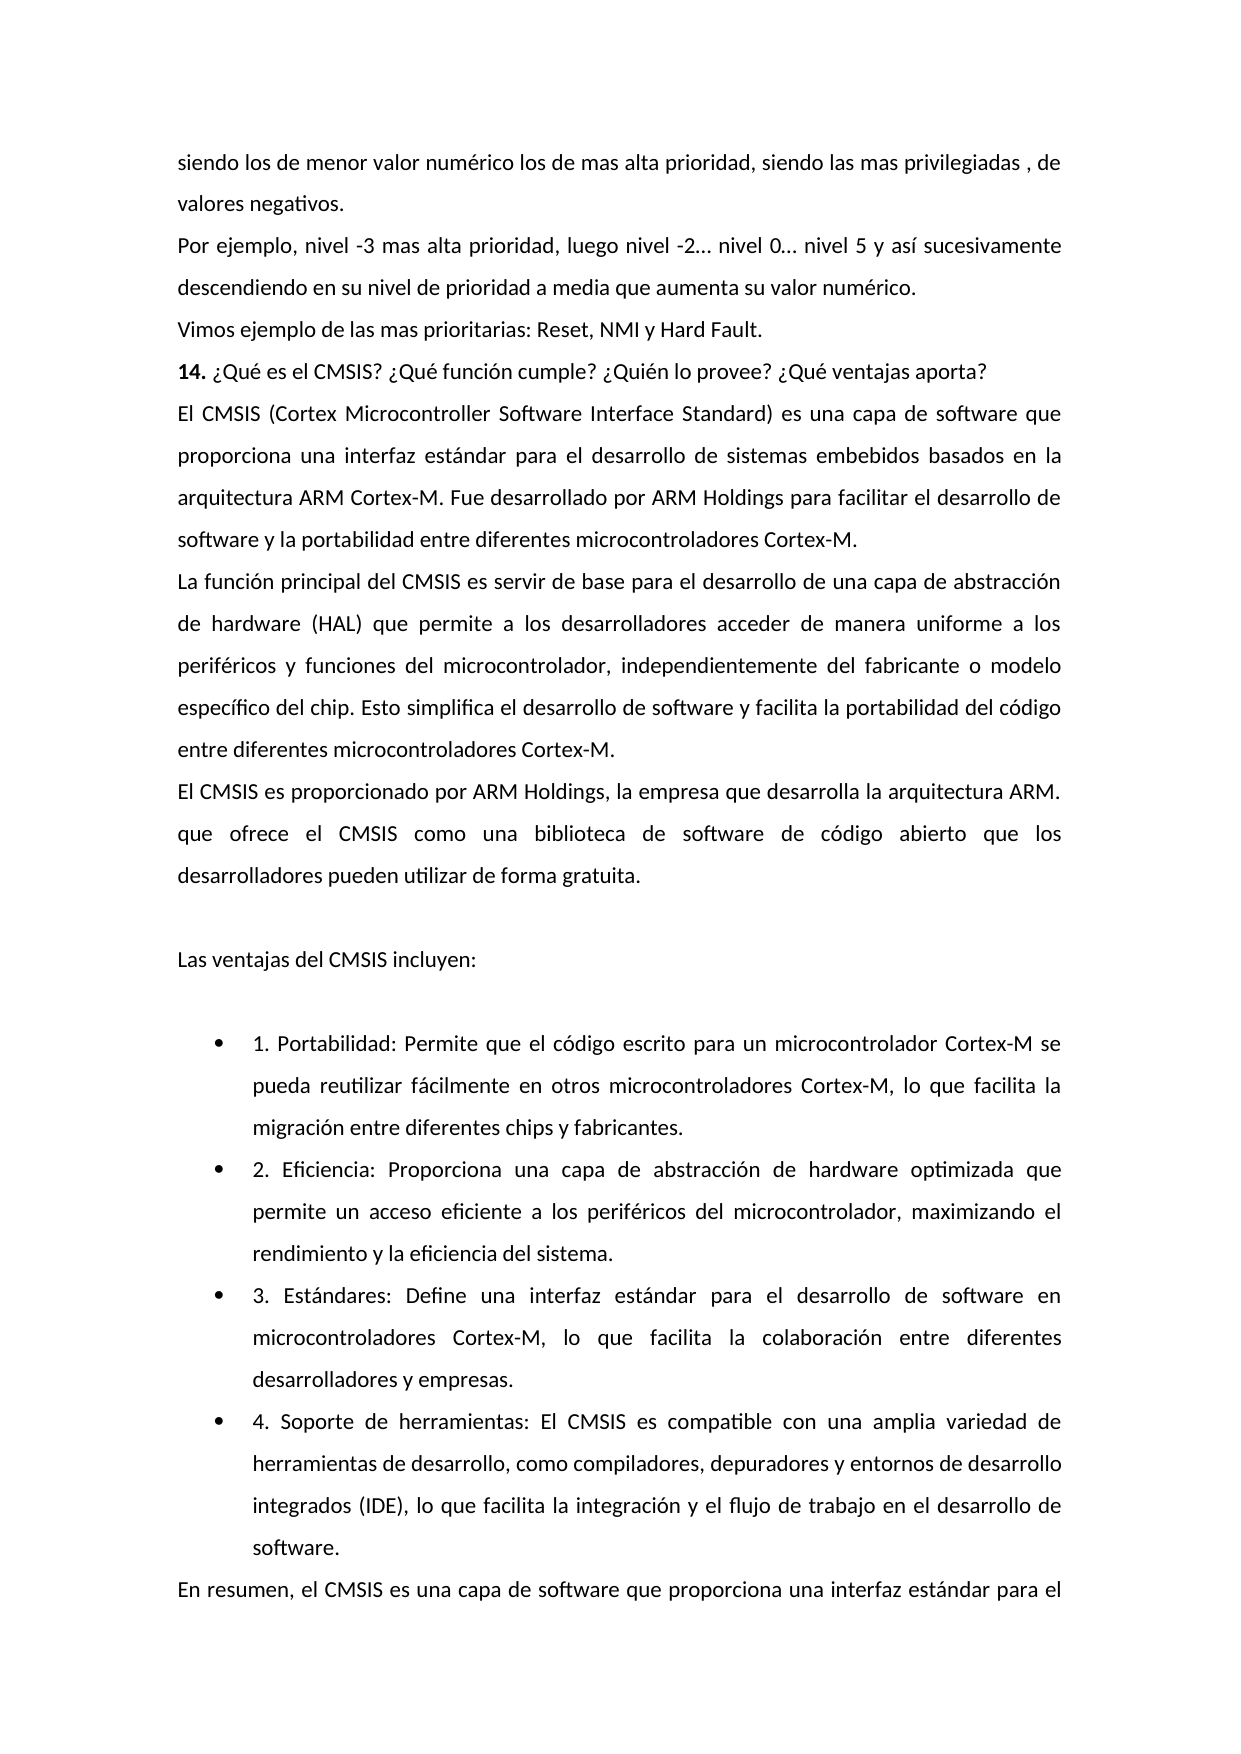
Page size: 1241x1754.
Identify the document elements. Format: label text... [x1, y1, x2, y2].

text El CMSIS (Cortex Microcontroller Software Interface Standard) es una capa de software que proporciona una interfaz estándar para el desarrollo de sistemas embebidos basados en la arquitectura ARM Cortex-M. Fue desarrollado por ARM Holdings para facilitar el desarrollo de software y la portabilidad entre diferentes microcontroladores Cortex-M. [177, 399, 1063, 553]
text Por ejemplo, nivel -3 mas alta prioridad, luego nivel -2… nivel 0… nivel 5 y así sucesivamente descendiendo en su nivel de prioridad a media que aumenta su valor numérico. [177, 232, 1063, 302]
text Las ventajas del CMSIS incluyen: [177, 945, 1063, 973]
list 2. Eficiencia: Proporciona una capa de abstracción de hardware optimizada que permite un acceso eficiente a los periféricos del microcontrolador, maximizando el rendimiento y la eficiencia del sistema. [215, 1155, 1063, 1267]
list 3. Estándares: Define una interfaz estándar para el desarrollo de software en microcontroladores Cortex-M, lo que facilita la colaboración entre diferentes desarrolladores y empresas. [215, 1281, 1063, 1393]
text El CMSIS es proporcionado por ARM Holdings, la empresa que desarrolla la arquitectura ARM. que ofrece el CMSIS como una biblioteca de software de código abierto que los desarrolladores pueden utilizar de forma gratuita. [177, 777, 1063, 889]
text 14. ¿Qué es el CMSIS? ¿Qué función cumple? ¿Quién lo provee? ¿Qué ventajas aporta? [177, 357, 1063, 386]
list 1. Portabilidad: Permite que el código escrito para un microcontrolador Cortex-M se pueda reutilizar fácilmente en otros microcontroladores Cortex-M, lo que facilita la migración entre diferentes chips y fabricantes. [215, 1029, 1063, 1141]
text Vimos ejemplo de las mas prioritarias: Reset, NMI y Hard Fault. [177, 316, 1063, 343]
text La función principal del CMSIS es servir de base para el desarrollo de una capa de abstracción de hardware (HAL) que permite a los desarrolladores acceder de manera uniforme a los periféricos y funciones del microcontrolador, independientemente del fabricante o modelo específico del chip. Esto simplifica el desarrollo de software y facilita la portabilidad del código entre diferentes microcontroladores Cortex-M. [177, 567, 1063, 763]
